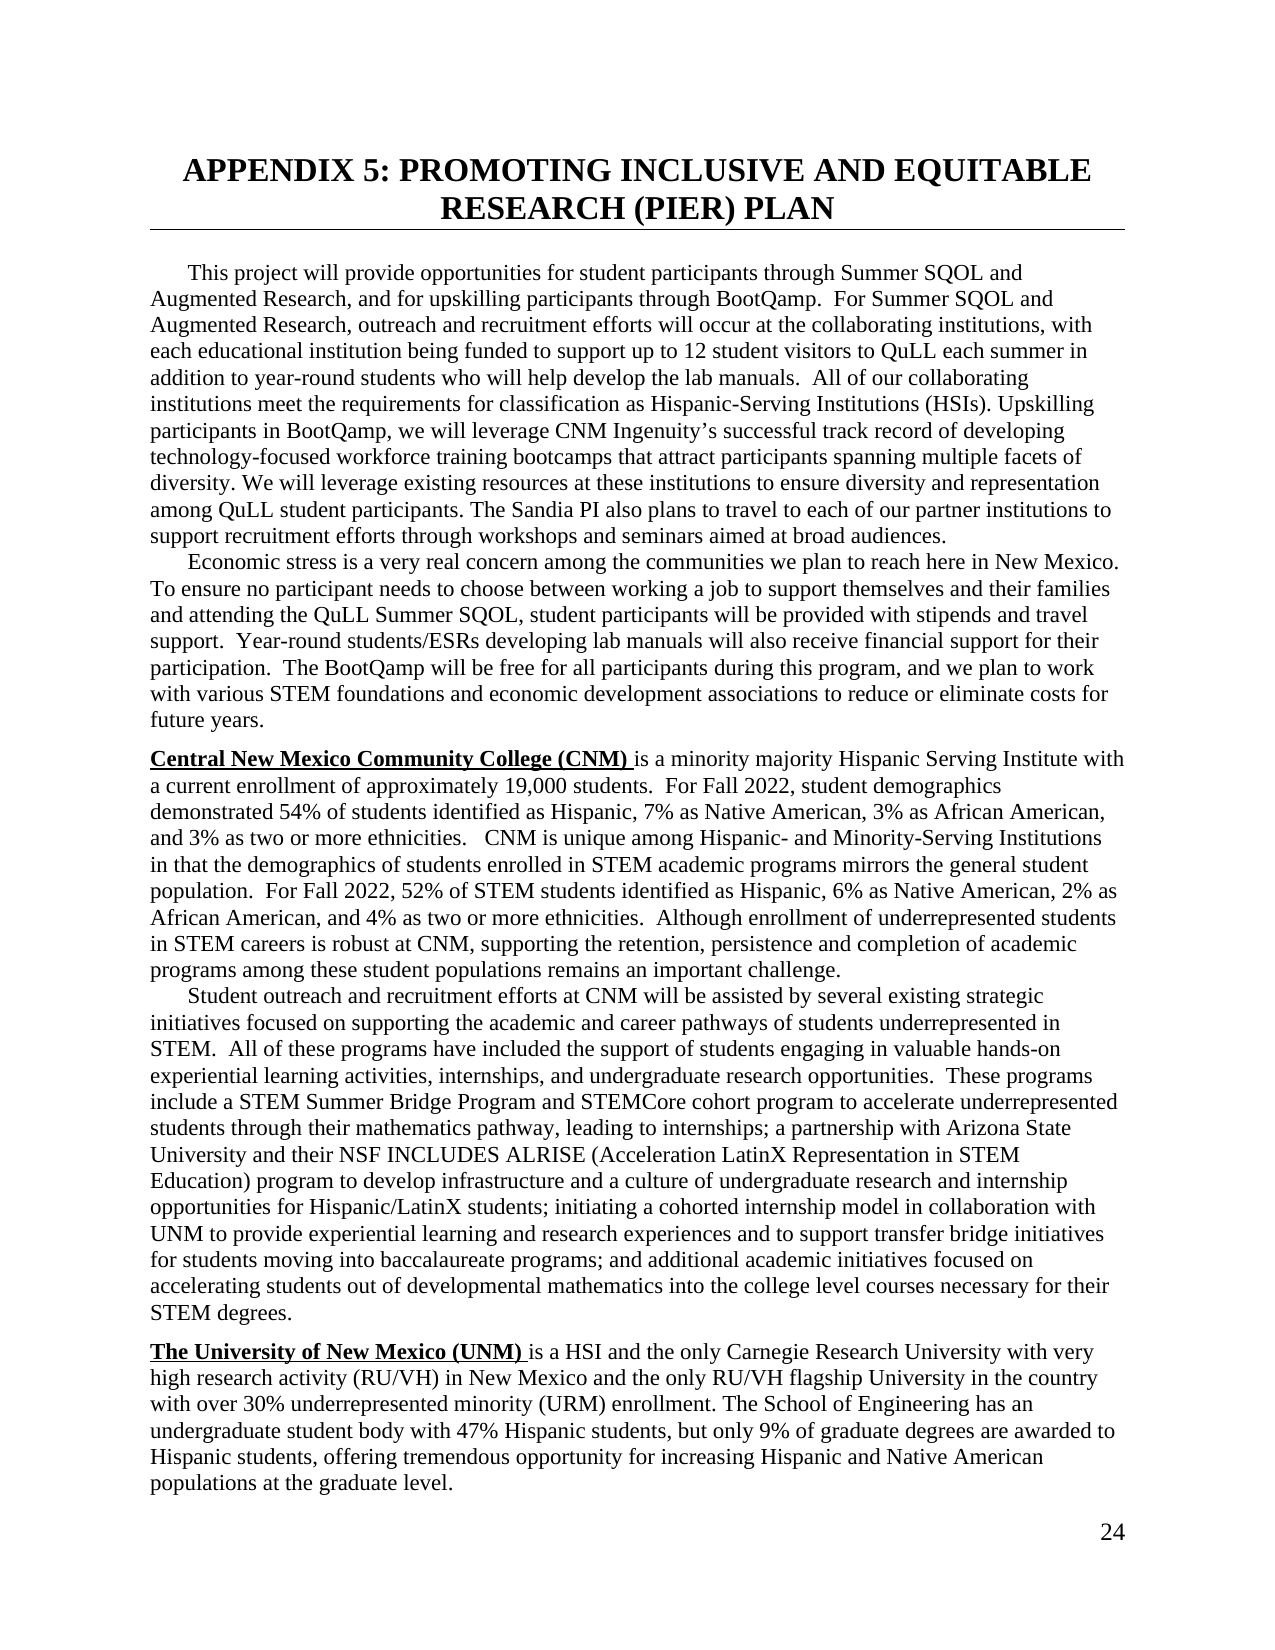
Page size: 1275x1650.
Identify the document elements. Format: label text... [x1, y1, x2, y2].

text APPENDIX 5: PROMOTING INCLUSIVE AND EQUITABLE RESEARCH (PIER) PLAN [150, 150, 1125, 229]
text Economic stress is a very real concern among the communities we plan to reach here in New Mexico. To ensure no participant needs to choose between working a job to support themselves and their families and attending the QuLL Summer SQOL, student participants will be provided with stipends and travel support. Year-round students/ESRs developing lab manuals will also receive financial support for their participation. The BootQamp will be free for all participants during this program, and we plan to work with various STEM foundations and economic development associations to reduce or eliminate costs for future years. [150, 548, 1125, 733]
text Student outreach and recruitment efforts at CNM will be assisted by several existing strategic initiatives focused on supporting the academic and career pathways of students underrepresented in STEM. All of these programs have included the support of students engaging in valuable hands-on experiential learning activities, internships, and undergraduate research opportunities. These programs include a STEM Summer Bridge Program and STEMCore cohort program to accelerate underrepresented students through their mathematics pathway, leading to internships; a partnership with Arizona State University and their NSF INCLUDES ALRISE (Acceleration LatinX Representation in STEM Education) program to develop infrastructure and a culture of undergraduate research and internship opportunities for Hispanic/LatinX students; initiating a cohorted internship model in collaboration with UNM to provide experiential learning and research experiences and to support transfer bridge initiatives for students moving into baccalaureate programs; and additional academic initiatives focused on accelerating students out of developmental mathematics into the college level courses necessary for their STEM degrees. [150, 983, 1125, 1325]
text Central New Mexico Community College (CNM) is a minority majority Hispanic Serving Institute with a current enrollment of approximately 19,000 students. For Fall 2022, student demographics demonstrated 54% of students identified as Hispanic, 7% as Native American, 3% as African American, and 3% as two or more ethnicities. CNM is unique among Hispanic- and Minority-Serving Institutions in that the demographics of students enrolled in STEM academic programs mirrors the general student population. For Fall 2022, 52% of STEM students identified as Hispanic, 6% as Native American, 2% as African American, and 4% as two or more ethnicities. Although enrollment of underrepresented students in STEM careers is robust at CNM, supporting the retention, persistence and completion of academic programs among these student populations remains an important challenge. [150, 745, 1125, 983]
text This project will provide opportunities for student participants through Summer SQOL and Augmented Research, and for upskilling participants through BootQamp. For Summer SQOL and Augmented Research, outreach and recruitment efforts will occur at the collaborating institutions, with each educational institution being funded to support up to 12 student visitors to QuLL each summer in addition to year-round students who will help develop the lab manuals. All of our collaborating institutions meet the requirements for classification as Hispanic-Serving Institutions (HSIs). Upskilling participants in BootQamp, we will leverage CNM Ingenuity’s successful track record of developing technology-focused workforce training bootcamps that attract participants spanning multiple facets of diversity. We will leverage existing resources at these institutions to ensure diversity and representation among QuLL student participants. The Sandia PI also plans to travel to each of our partner institutions to support recruitment efforts through workshops and seminars aimed at broad audiences. [150, 258, 1125, 548]
text The University of New Mexico (UNM) is a HSI and the only Carnegie Research University with very high research activity (RU/VH) in New Mexico and the only RU/VH flagship University in the country with over 30% underrepresented minority (URM) enrollment. The School of Engineering has an undergraduate student body with 47% Hispanic students, but only 9% of graduate degrees are awarded to Hispanic students, offering tremendous opportunity for increasing Hispanic and Native American populations at the graduate level. [150, 1338, 1125, 1496]
